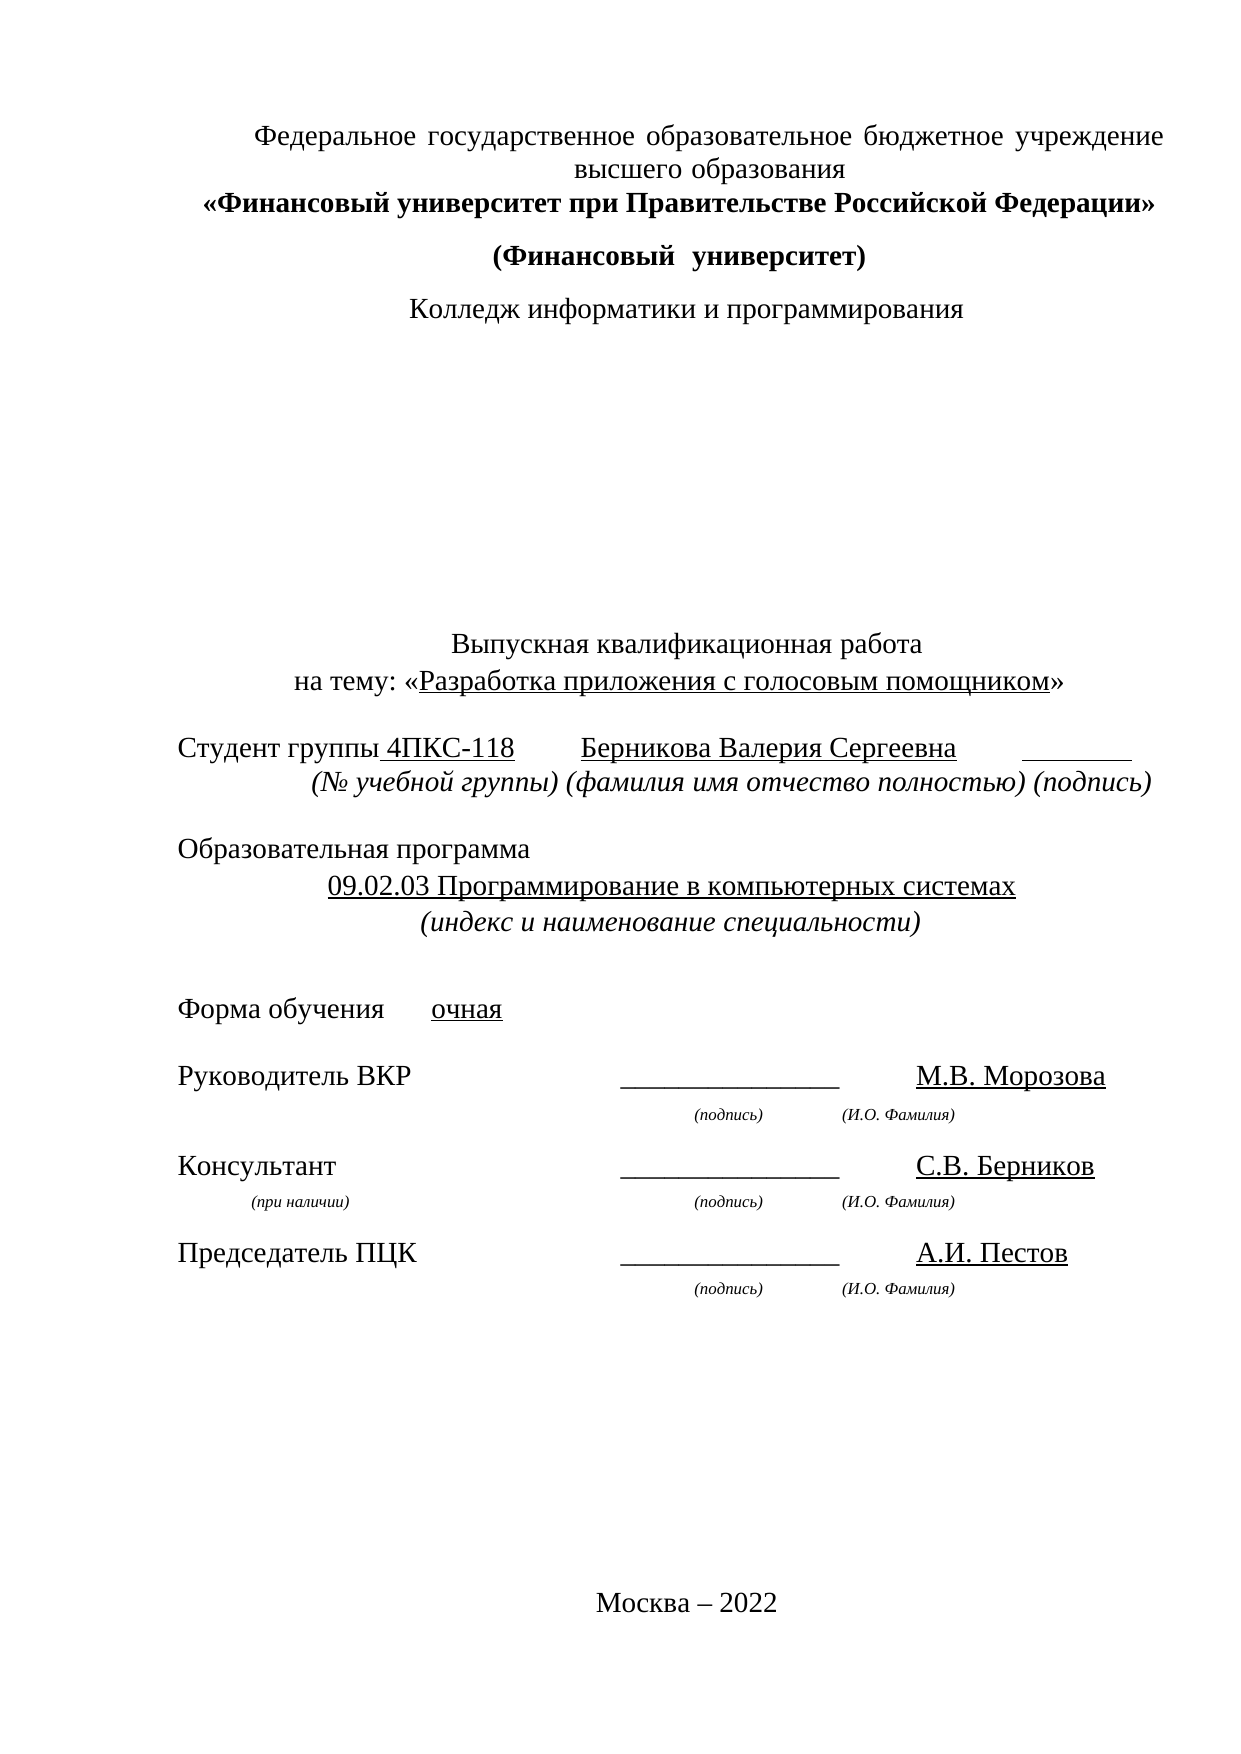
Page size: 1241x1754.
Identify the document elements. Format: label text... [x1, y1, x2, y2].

text Руководитель ВКР _______________ М.В. Морозова [177, 1058, 1181, 1091]
text Образовательная программа [177, 832, 620, 865]
text Консультант _______________ С.В. Берников [177, 1154, 1181, 1181]
text Москва – 2022 [312, 1585, 1061, 1618]
text (№ учебной группы) (фамилия имя отчество полностью) (подпись) [194, 764, 1181, 798]
text 09.02.03 Программирование в компьютерных системах [284, 868, 1059, 902]
text Форма обучения очная [177, 991, 1181, 1024]
text (подпись) (И.О. Фамилия) [177, 1284, 1181, 1311]
text (Финансовый университет) [177, 238, 1181, 272]
text «Финансовый университет при Правительстве Российской Федерации» [177, 185, 1181, 219]
text Студент группы 4ПКС-118 Берникова Валерия Сергеевна [177, 731, 1181, 764]
text (подпись) (И.О. Фамилия) [177, 1111, 1181, 1137]
text на тему: «Разработка приложения с голосовым помощником» [177, 663, 1181, 696]
text (при наличии) (подпись) (И.О. Фамилия) [177, 1197, 1181, 1224]
text Выпускная квалификационная работа [312, 626, 1061, 660]
text Колледж информатики и программирования [312, 291, 1061, 324]
text Председатель ПЦК _______________ А.И. Пестов [177, 1241, 1181, 1268]
text Федеральное государственное образовательное бюджетное учреждение высшего образования [251, 118, 1167, 185]
text (индекс и наименование специальности) [284, 904, 1059, 938]
